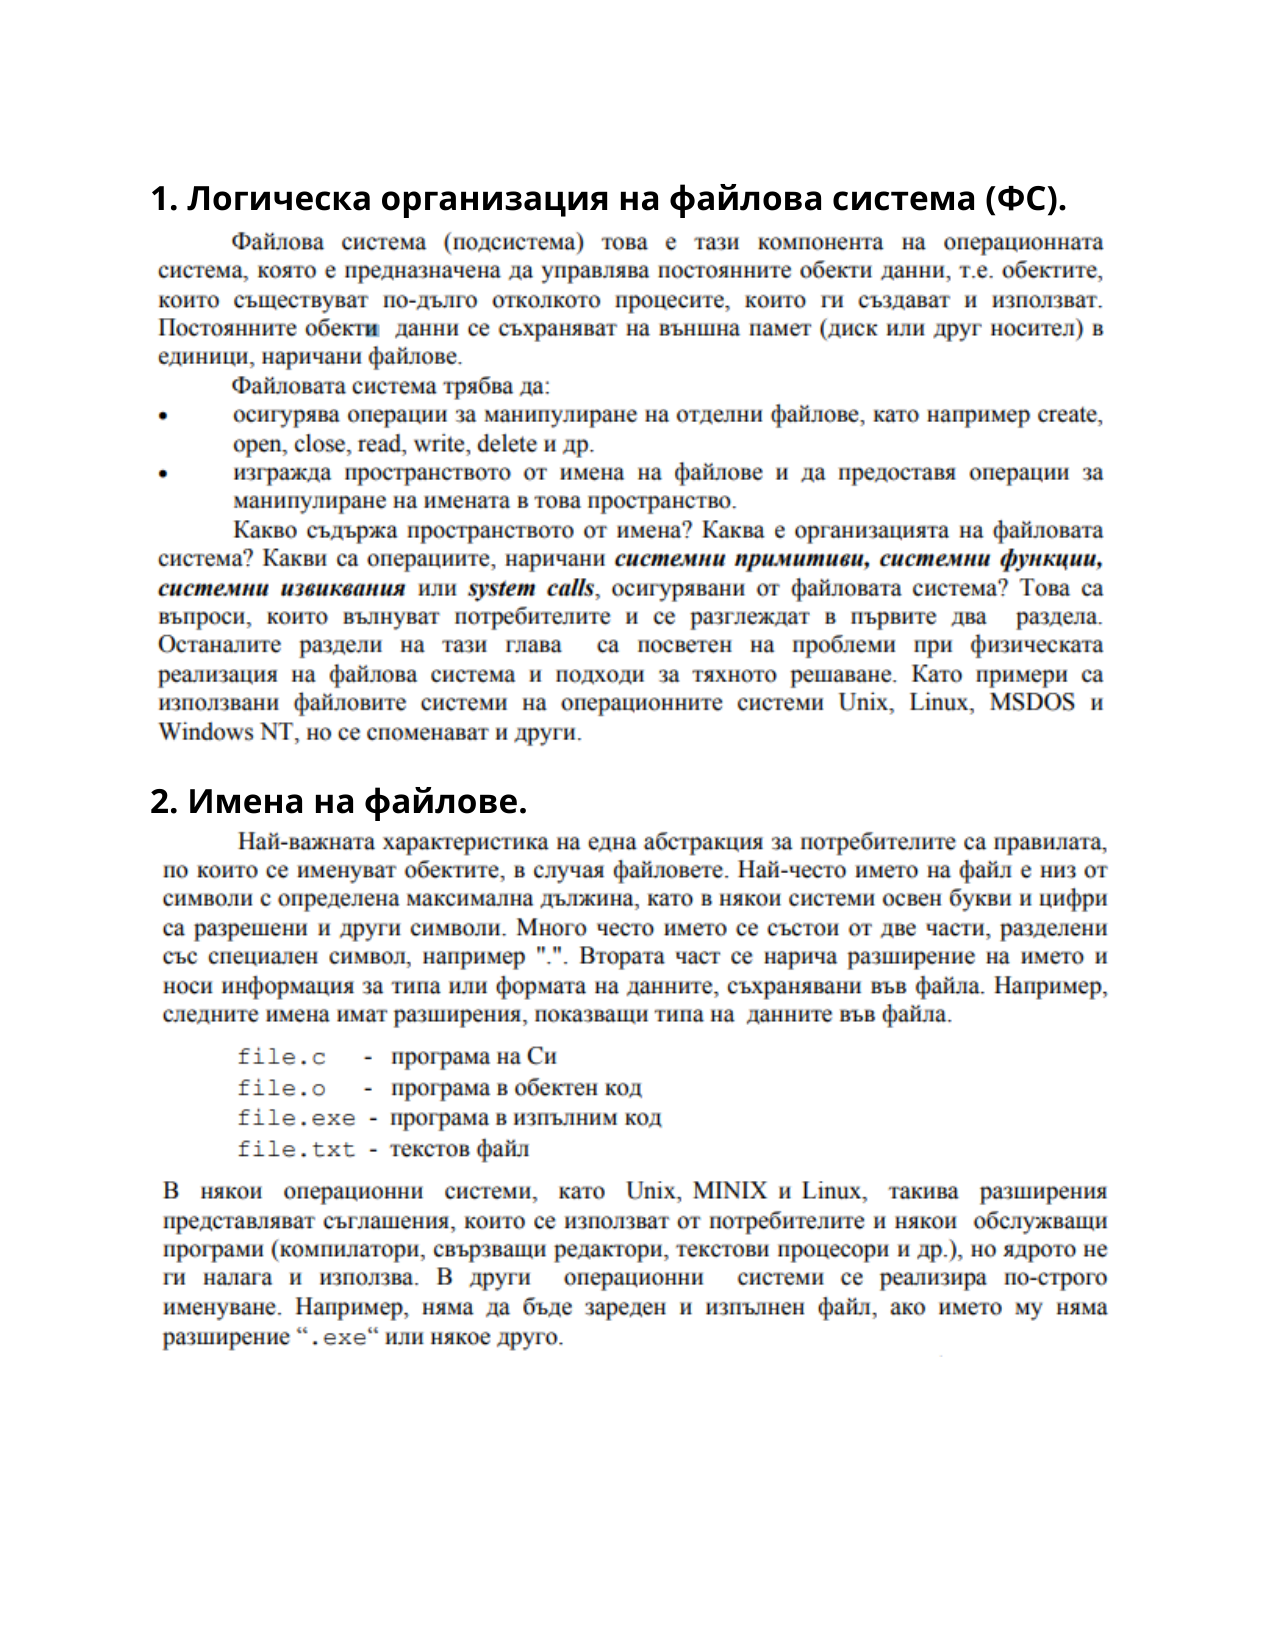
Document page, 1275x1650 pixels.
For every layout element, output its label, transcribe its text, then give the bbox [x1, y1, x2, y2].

subtitle 2. Имена на файлове. [150, 778, 1125, 823]
picture [150, 223, 1114, 751]
subtitle 1. Логическа организация на файлова система (ФС). [150, 175, 1125, 220]
picture [150, 826, 1113, 1357]
